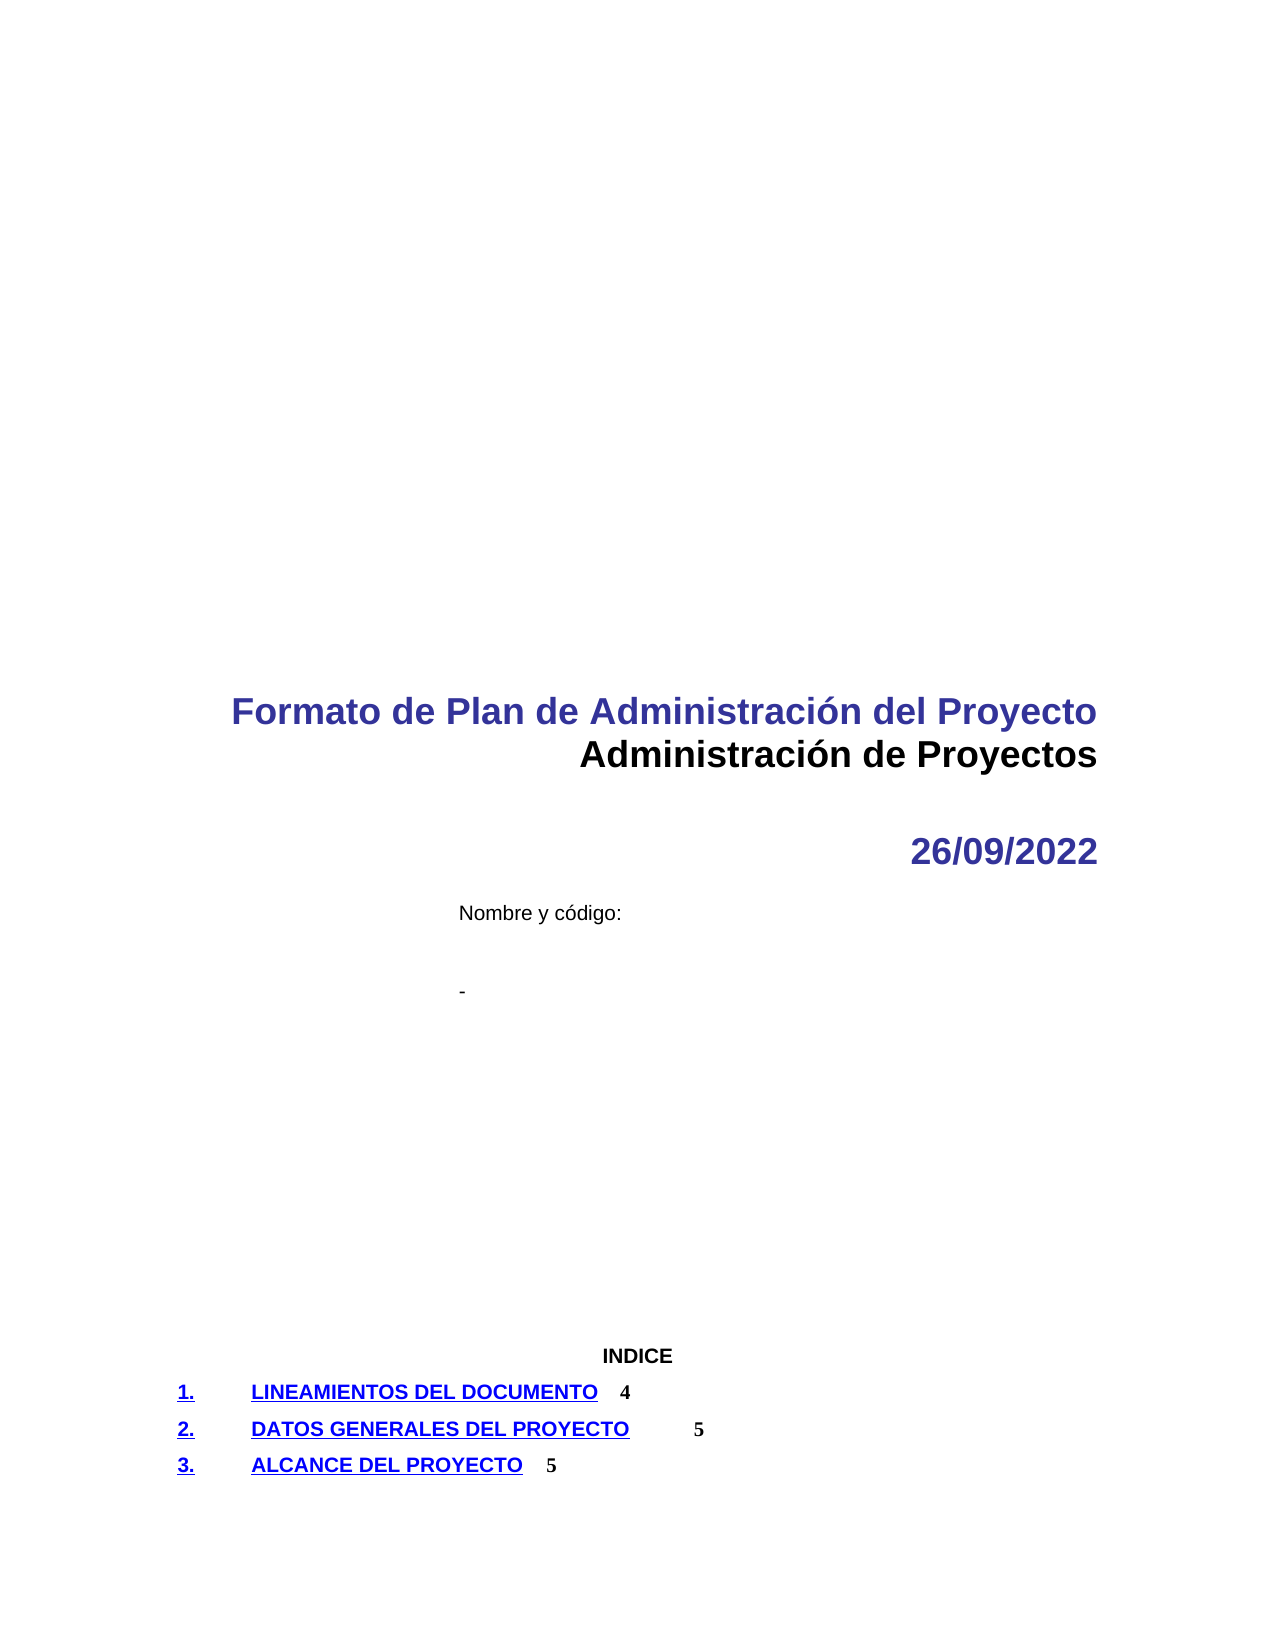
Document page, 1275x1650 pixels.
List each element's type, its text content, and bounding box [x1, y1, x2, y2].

text - [458, 979, 1098, 1003]
text Formato de Plan de Administración del Proyecto [177, 689, 1098, 732]
text Administración de Proyectos [177, 732, 1098, 776]
text 1. LINEAMIENTOS DEL DOCUMENTO 4 [177, 1380, 1098, 1404]
text Nombre y código: [458, 901, 1098, 925]
text INDICE [177, 1343, 1098, 1367]
text 2. DATOS GENERALES DEL PROYECTO 5 [177, 1417, 1098, 1441]
text 3. ALCANCE DEL PROYECTO 5 [177, 1453, 1098, 1477]
text 26/09/2022 [177, 829, 1098, 872]
